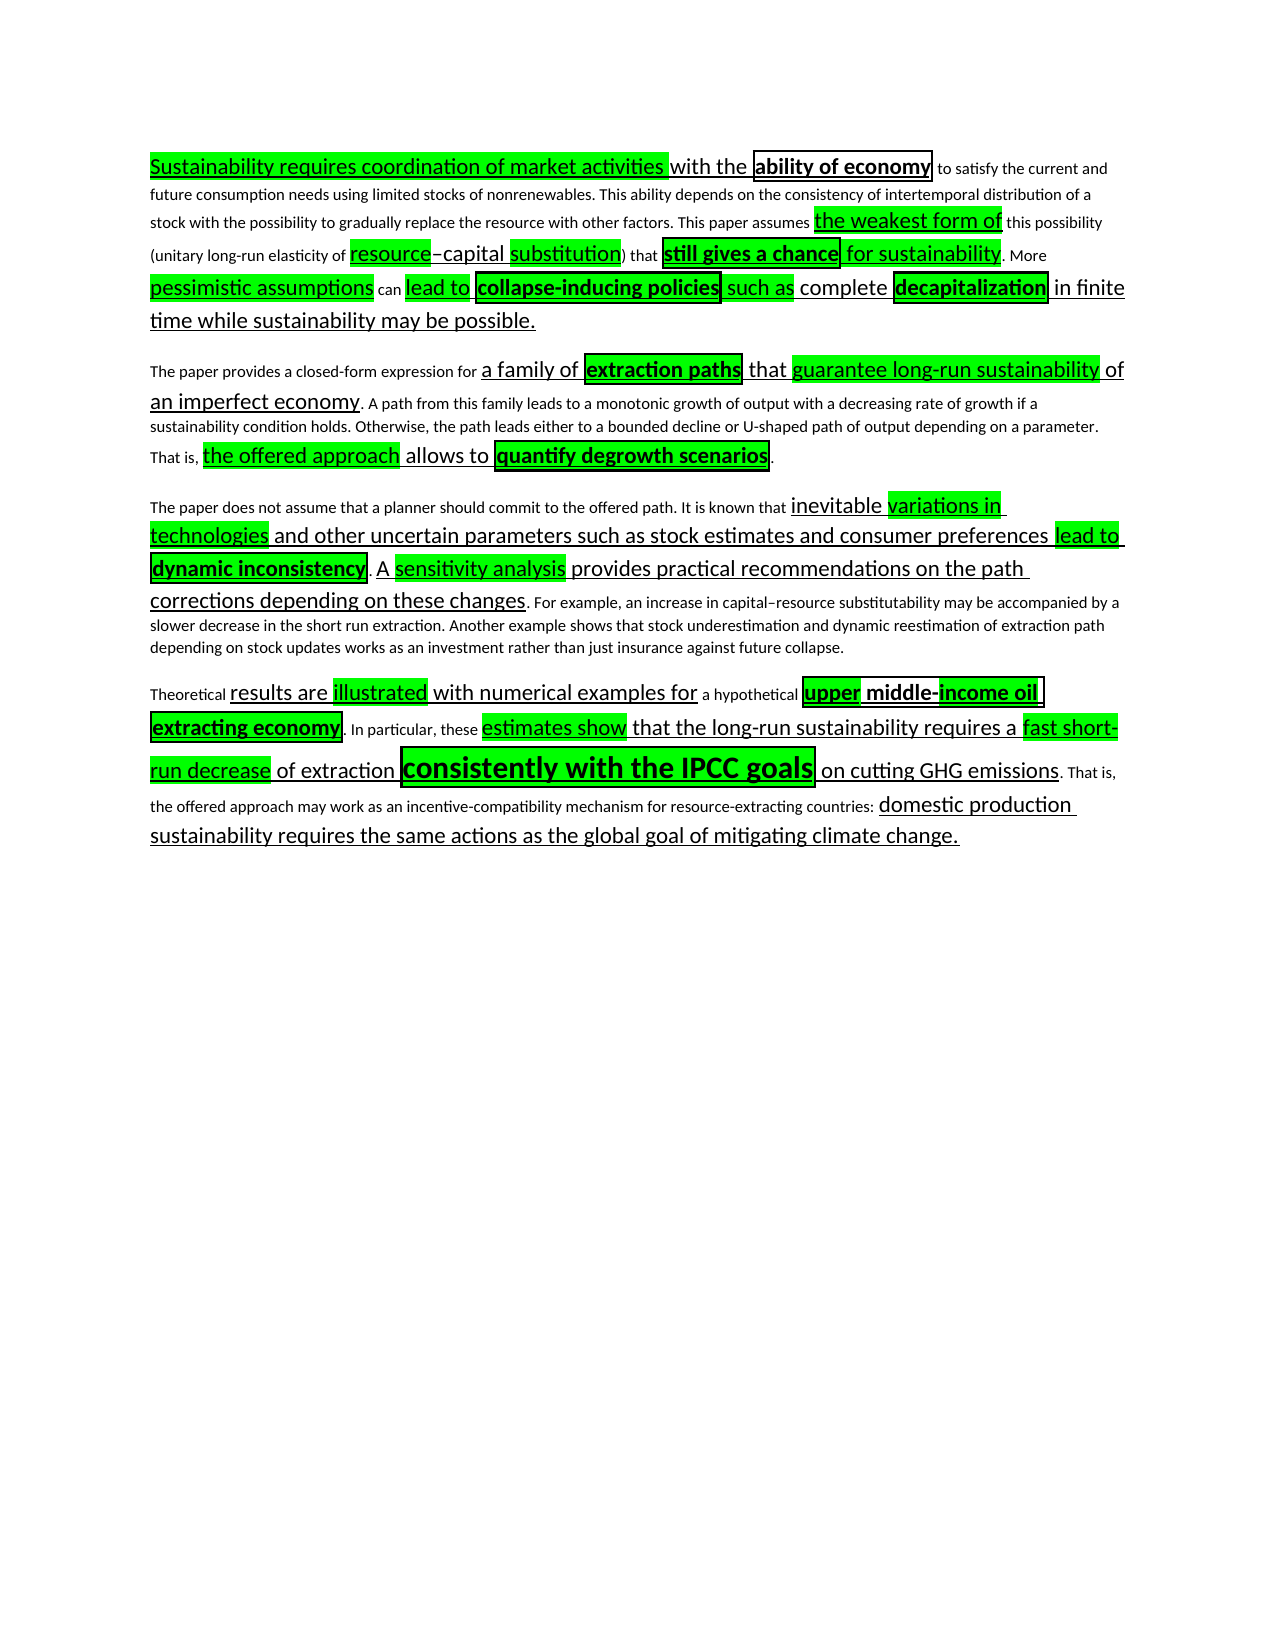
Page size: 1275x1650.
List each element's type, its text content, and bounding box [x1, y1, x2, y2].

text Theoretical results are illustrated with numerical examples for a hypothetical upper middle-income oil extracting economy. In particular, these estimates show that the long-run sustainability requires a fast short-run decrease of extraction consistently with the IPCC goals on cutting GHG emissions. That is, the offered approach may work as an incentive-compatibility mechanism for resource-extracting countries: domestic production sustainability requires the same actions as the global goal of mitigating climate change. [150, 676, 1125, 849]
text The paper does not assume that a planner should commit to the offered path. It is known that inevitable variations in technologies and other uncertain parameters such as stock estimates and consumer preferences lead to dynamic inconsistency. A sensitivity analysis provides practical recommendations on the path corrections depending on these changes. For example, an increase in capital–resource substitutability may be accompanied by a slower decrease in the short run extraction. Another example shows that stock underestimation and dynamic reestimation of extraction path depending on stock updates works as an investment rather than just insurance against future collapse. [150, 491, 1125, 545]
text Sustainability requires coordination of market activities with the ability of economy to satisfy the current and future consumption needs using limited stocks of nonrenewables. This ability depends on the consistency of intertemporal distribution of a stock with the possibility to gradually replace the resource with other factors. This paper assumes the weakest form of this possibility (unitary long-run elasticity of resource–capital substitution) that still gives a chance for sustainability. More pessimistic assumptions can lead to collapse-inducing policies such as complete decapitalization in finite time while sustainability may be possible. [150, 150, 1125, 334]
text The paper provides a closed-form expression for a family of extraction paths that guarantee long-run sustainability of an imperfect economy. A path from this family leads to a monotonic growth of output with a decreasing rate of growth if a sustainability condition holds. Otherwise, the path leads either to a bounded decline or U-shaped path of output depending on a parameter. That is, the offered approach allows to quantify degrowth scenarios. [150, 353, 1125, 472]
text The paper does not assume that a planner should commit to the offered path. It is known that inevitable variations in technologies and other uncertain parameters such as stock estimates and consumer preferences lead to dynamic inconsistency. A sensitivity analysis provides practical recommendations on the path corrections depending on these changes. For example, an increase in capital–resource substitutability may be accompanied by a slower decrease in the short run extraction. Another example shows that stock underestimation and dynamic reestimation of extraction path depending on stock updates works as an investment rather than just insurance against future collapse. [150, 547, 1125, 658]
